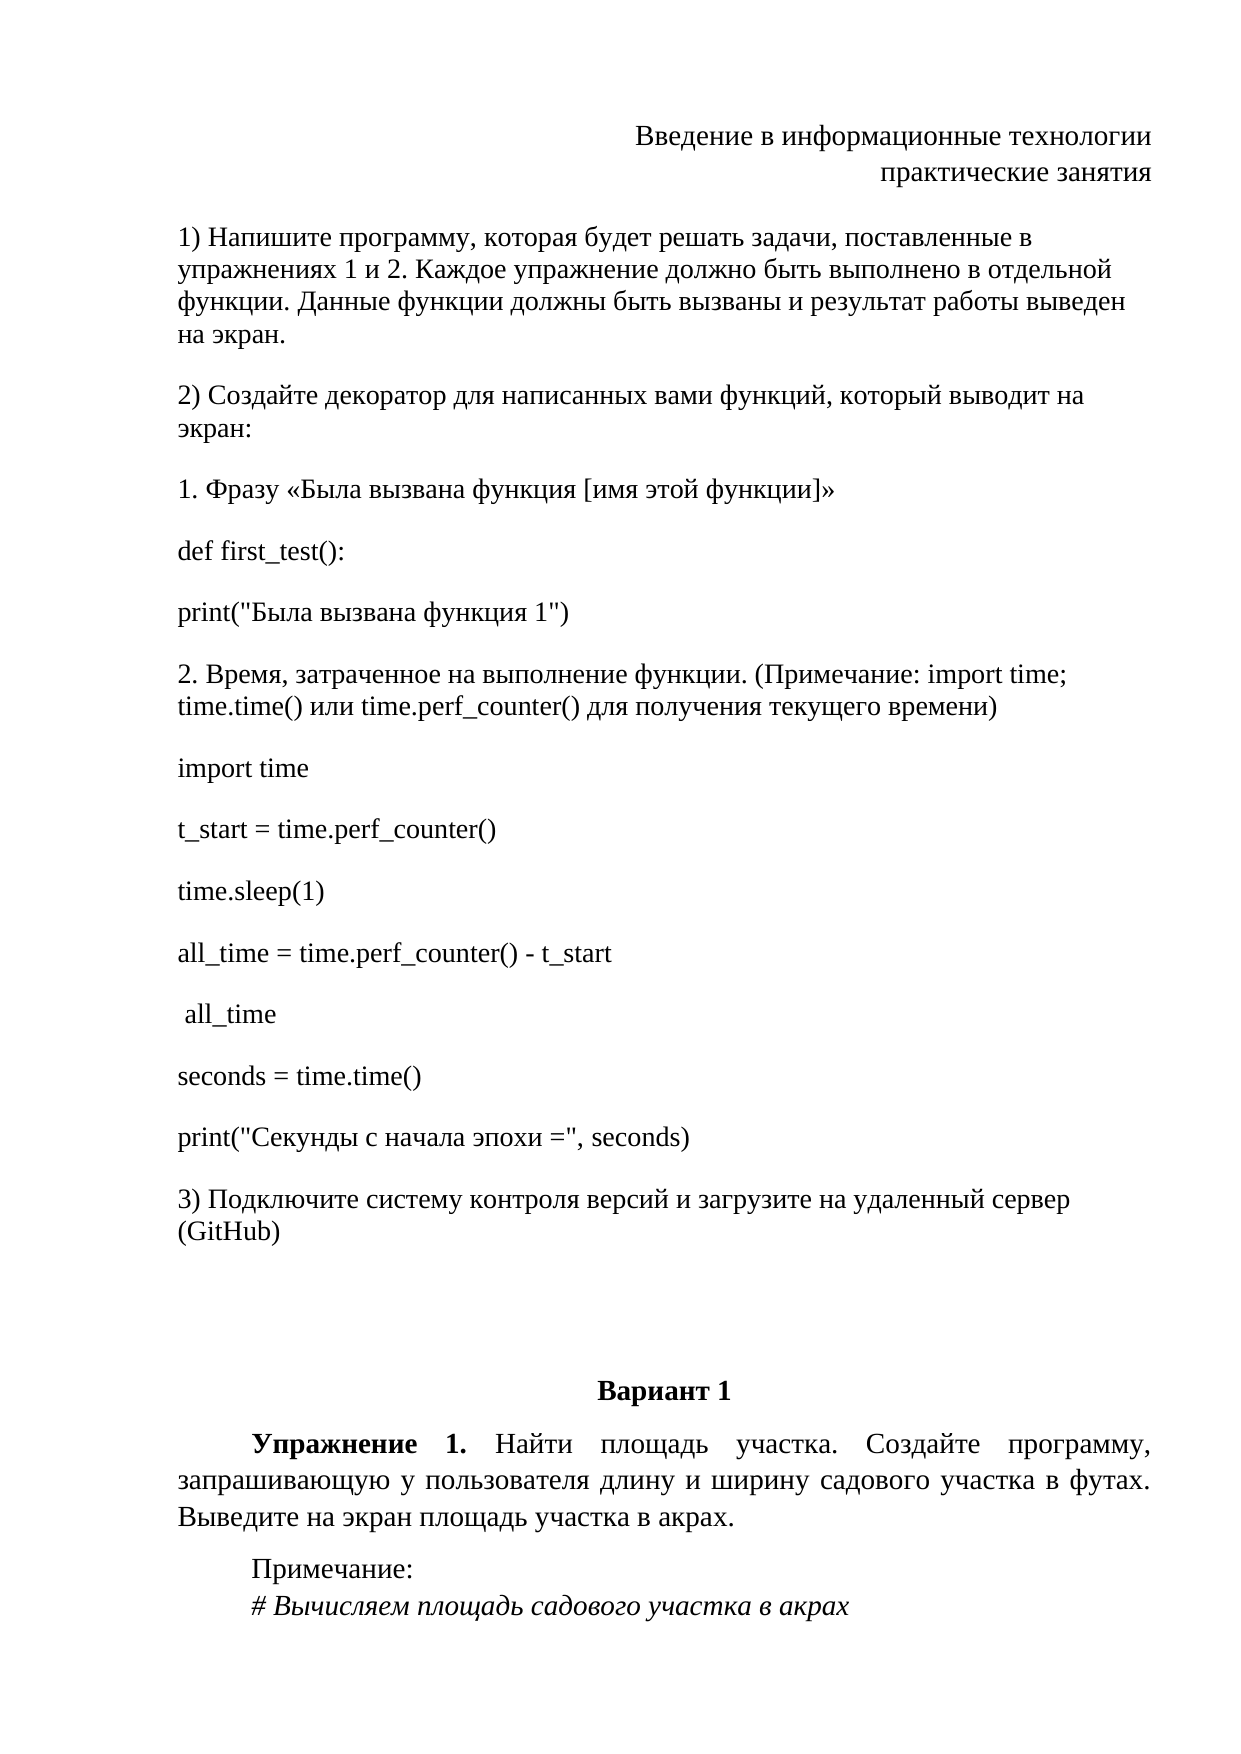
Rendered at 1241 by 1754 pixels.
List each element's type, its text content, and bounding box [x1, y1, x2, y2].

text 2) Создайте декоратор для написанных вами функций, который выводит на экран: [177, 378, 1152, 443]
text all_time = time.perf_counter() - t_start [177, 936, 1152, 968]
text Вариант 1 [177, 1373, 1152, 1407]
text import time [177, 751, 1152, 783]
text seconds = time.time() [177, 1059, 1152, 1091]
text all_time [177, 997, 1152, 1029]
text 1) Напишите программу, которая будет решать задачи, поставленные в упражнениях 1 и 2. Каждое упражнение должно быть выполнено в отдельной функции. Данные функции должны быть вызваны и результат работы выведен на экран. [177, 219, 1152, 349]
text 1. Фразу «Была вызвана функция [имя этой функции]» [177, 472, 1152, 505]
text print("Секунды с начала эпохи =", seconds) [177, 1120, 1152, 1153]
text Примечание: [177, 1551, 1152, 1585]
text практические занятия [177, 154, 1152, 188]
text # Вычисляем площадь садового участка в акрах [177, 1588, 1152, 1621]
text Упражнение 1. Найти площадь участка. Создайте программу, запрашивающую у пользователя длину и ширину садового участка в футах. Выведите на экран площадь участка в акрах. [177, 1426, 1152, 1532]
text def first_test(): [177, 534, 1152, 566]
text time.sleep(1) [177, 874, 1152, 906]
text print("Была вызвана функция 1") [177, 595, 1152, 628]
text 2. Время, затраченное на выполнение функции. (Примечание: import time; time.time() или time.perf_counter() для получения текущего времени) [177, 657, 1152, 722]
text Введение в информационные технологии [177, 118, 1152, 152]
text t_start = time.perf_counter() [177, 812, 1152, 845]
text 3) Подключите систему контроля версий и загрузите на удаленный сервер (GitHub) [177, 1182, 1152, 1247]
